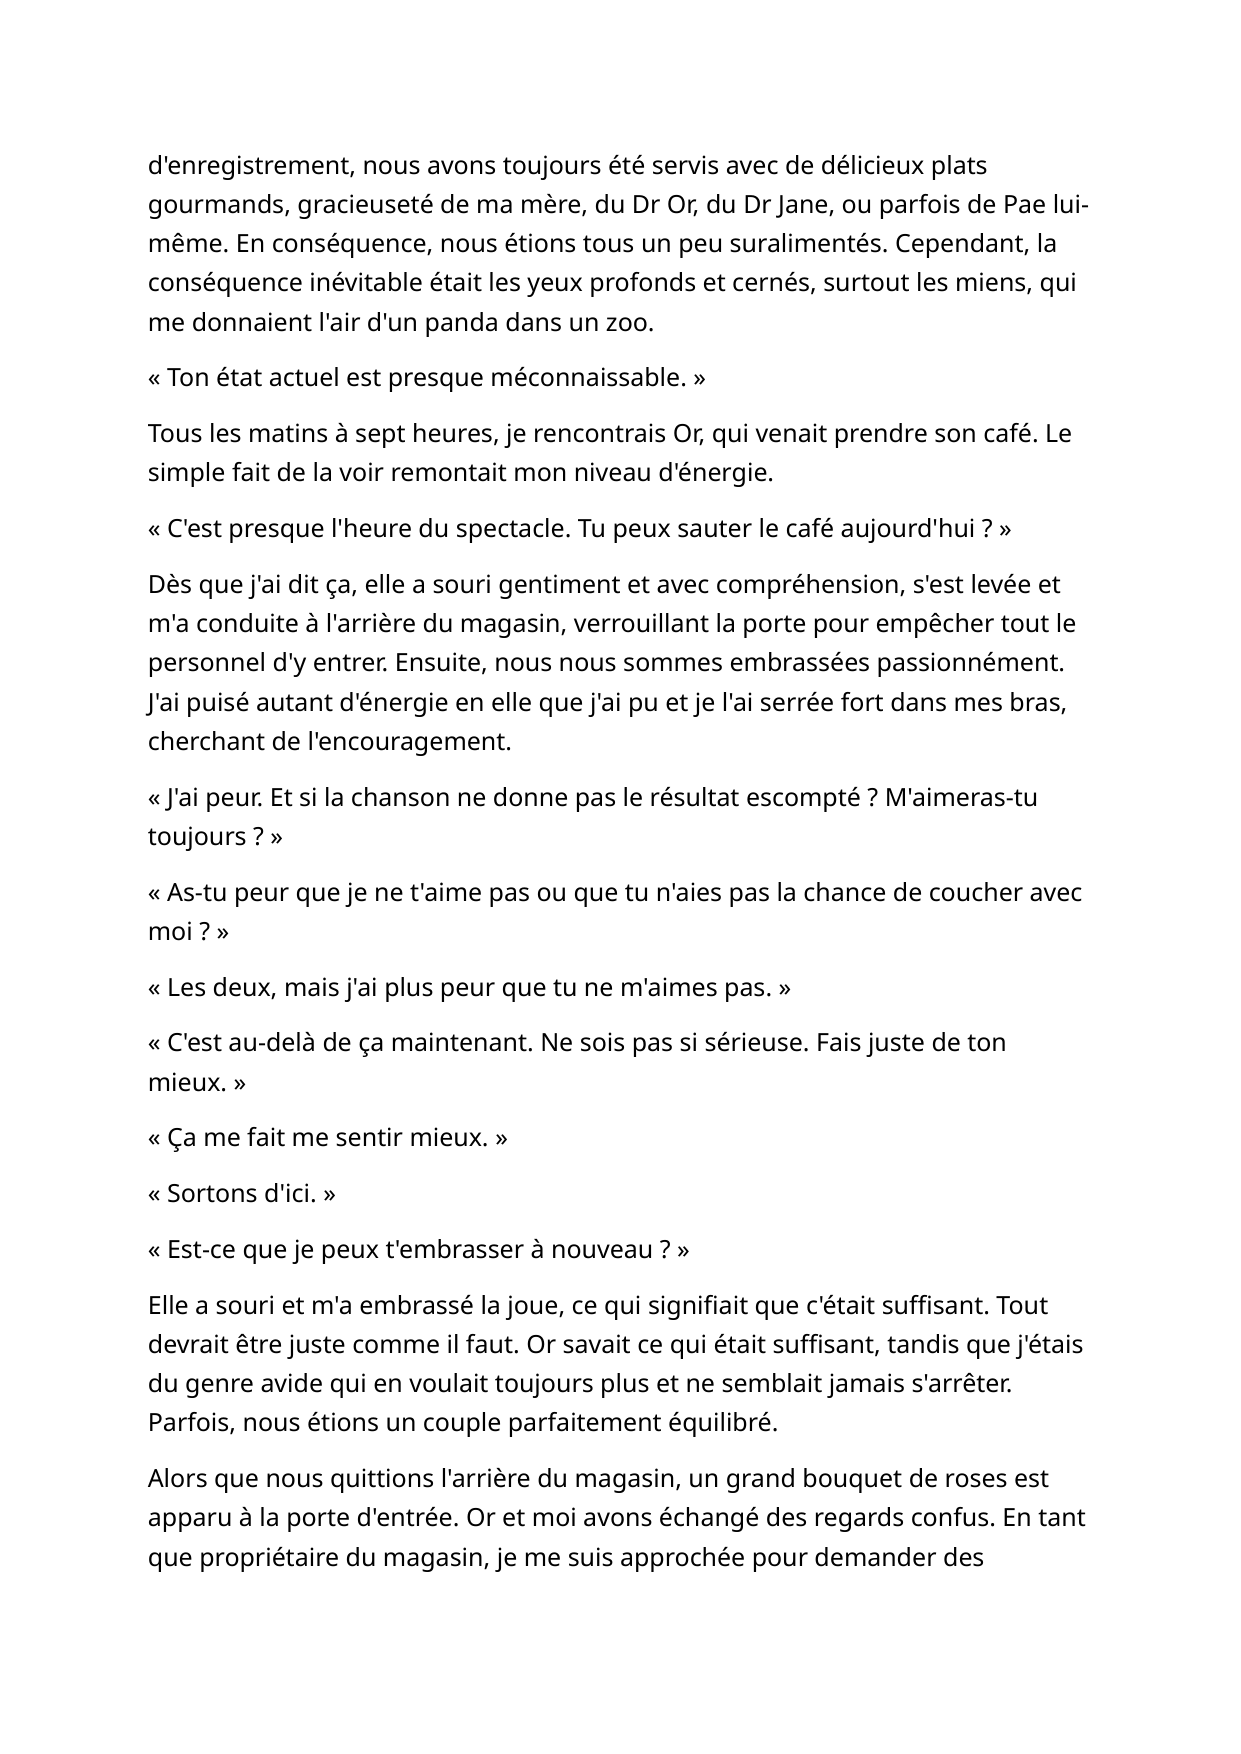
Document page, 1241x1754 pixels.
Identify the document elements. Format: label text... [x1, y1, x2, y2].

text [148, 148, 1093, 338]
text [148, 1461, 1093, 1573]
text « C'est au-delà de ça maintenant. Ne sois pas si sérieuse. Fais juste de ton mieux. » [148, 1025, 1093, 1098]
text Dès que j'ai dit ça, elle a souri gentiment et avec compréhension, s'est levée et m'a conduite à l'arrière du magasin, verrouillant la porte pour empêcher tout le personnel d'y entrer. Ensuite, nous nous sommes embrassées passionnément. J'ai puisé autant d'énergie en elle que j'ai pu et je l'ai serrée fort dans mes bras, cherchant de l'encouragement. [148, 567, 1093, 757]
text Elle a souri et m'a embrassé la joue, ce qui signifiait que c'était suffisant. Tout devrait être juste comme il faut. Or savait ce qui était suffisant, tandis que j'étais du genre avide qui en voulait toujours plus et ne semblait jamais s'arrêter. Parfois, nous étions un couple parfaitement équilibré. [148, 1288, 1093, 1439]
text « Est-ce que je peux t'embrasser à nouveau ? » [148, 1232, 1093, 1266]
text « Ça me fait me sentir mieux. » [148, 1120, 1093, 1154]
text « C'est presque l'heure du spectacle. Tu peux sauter le café aujourd'hui ? » [148, 511, 1093, 545]
text « Sortons d'ici. » [148, 1176, 1093, 1210]
text Tous les matins à sept heures, je rencontrais Or, qui venait prendre son café. Le simple fait de la voir remontait mon niveau d'énergie. [148, 416, 1093, 489]
text « Ton état actuel est presque méconnaissable. » [148, 360, 1093, 394]
text « J'ai peur. Et si la chanson ne donne pas le résultat escompté ? M'aimeras-tu toujours ? » [148, 779, 1093, 852]
text « As-tu peur que je ne t'aime pas ou que tu n'aies pas la chance de coucher avec moi ? » [148, 874, 1093, 947]
text « Les deux, mais j'ai plus peur que tu ne m'aimes pas. » [148, 969, 1093, 1003]
